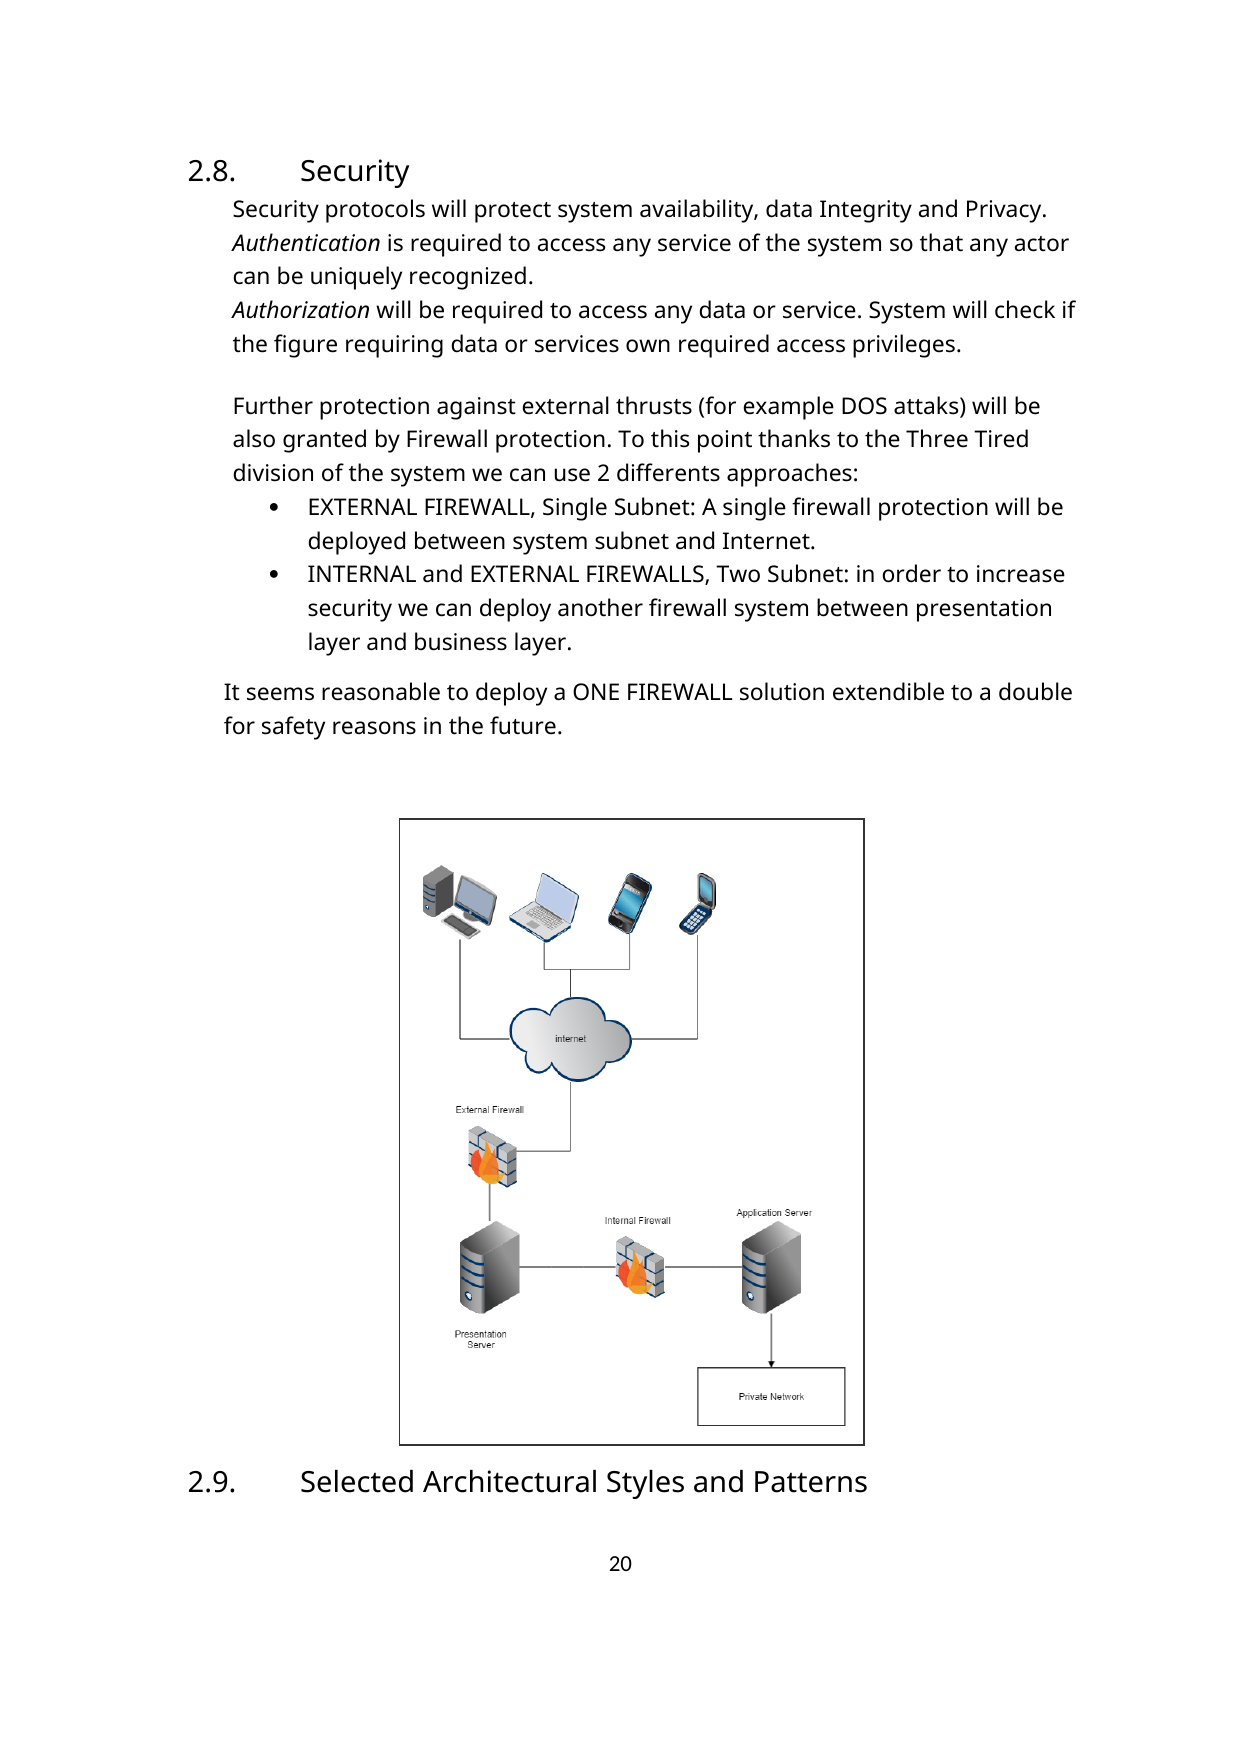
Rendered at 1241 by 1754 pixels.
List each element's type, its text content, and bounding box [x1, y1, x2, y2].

list Selected Architectural Styles and Patterns [187, 1462, 1090, 1501]
picture [362, 803, 878, 1460]
list EXTERNAL FIREWALL, Single Subnet: A single firewall protection will be deployed between system subnet and Internet. [270, 491, 1090, 556]
list Security [187, 150, 1090, 190]
list INTERNAL and EXTERNAL FIREWALLS, Two Subnet: in order to increase security we can deploy another firewall system between presentation layer and business layer. [270, 558, 1090, 657]
list Authentication is required to access any service of the system so that any actor can be uniquely recognized. Authorization will be required to access any data or service. System will check if the figure requiring data or services own required access privileges. [232, 227, 1090, 387]
list Further protection against external thrusts (for example DOS attaks) will be also granted by Firewall protection. To this point thanks to the Three Tired division of the system we can use 2 differents approaches: [232, 389, 1090, 488]
list Security protocols will protect system availability, data Integrity and Privacy. [232, 193, 1090, 224]
text It seems reasonable to deploy a ONE FIREWALL solution extendible to a double for safety reasons in the future. [224, 676, 1090, 741]
